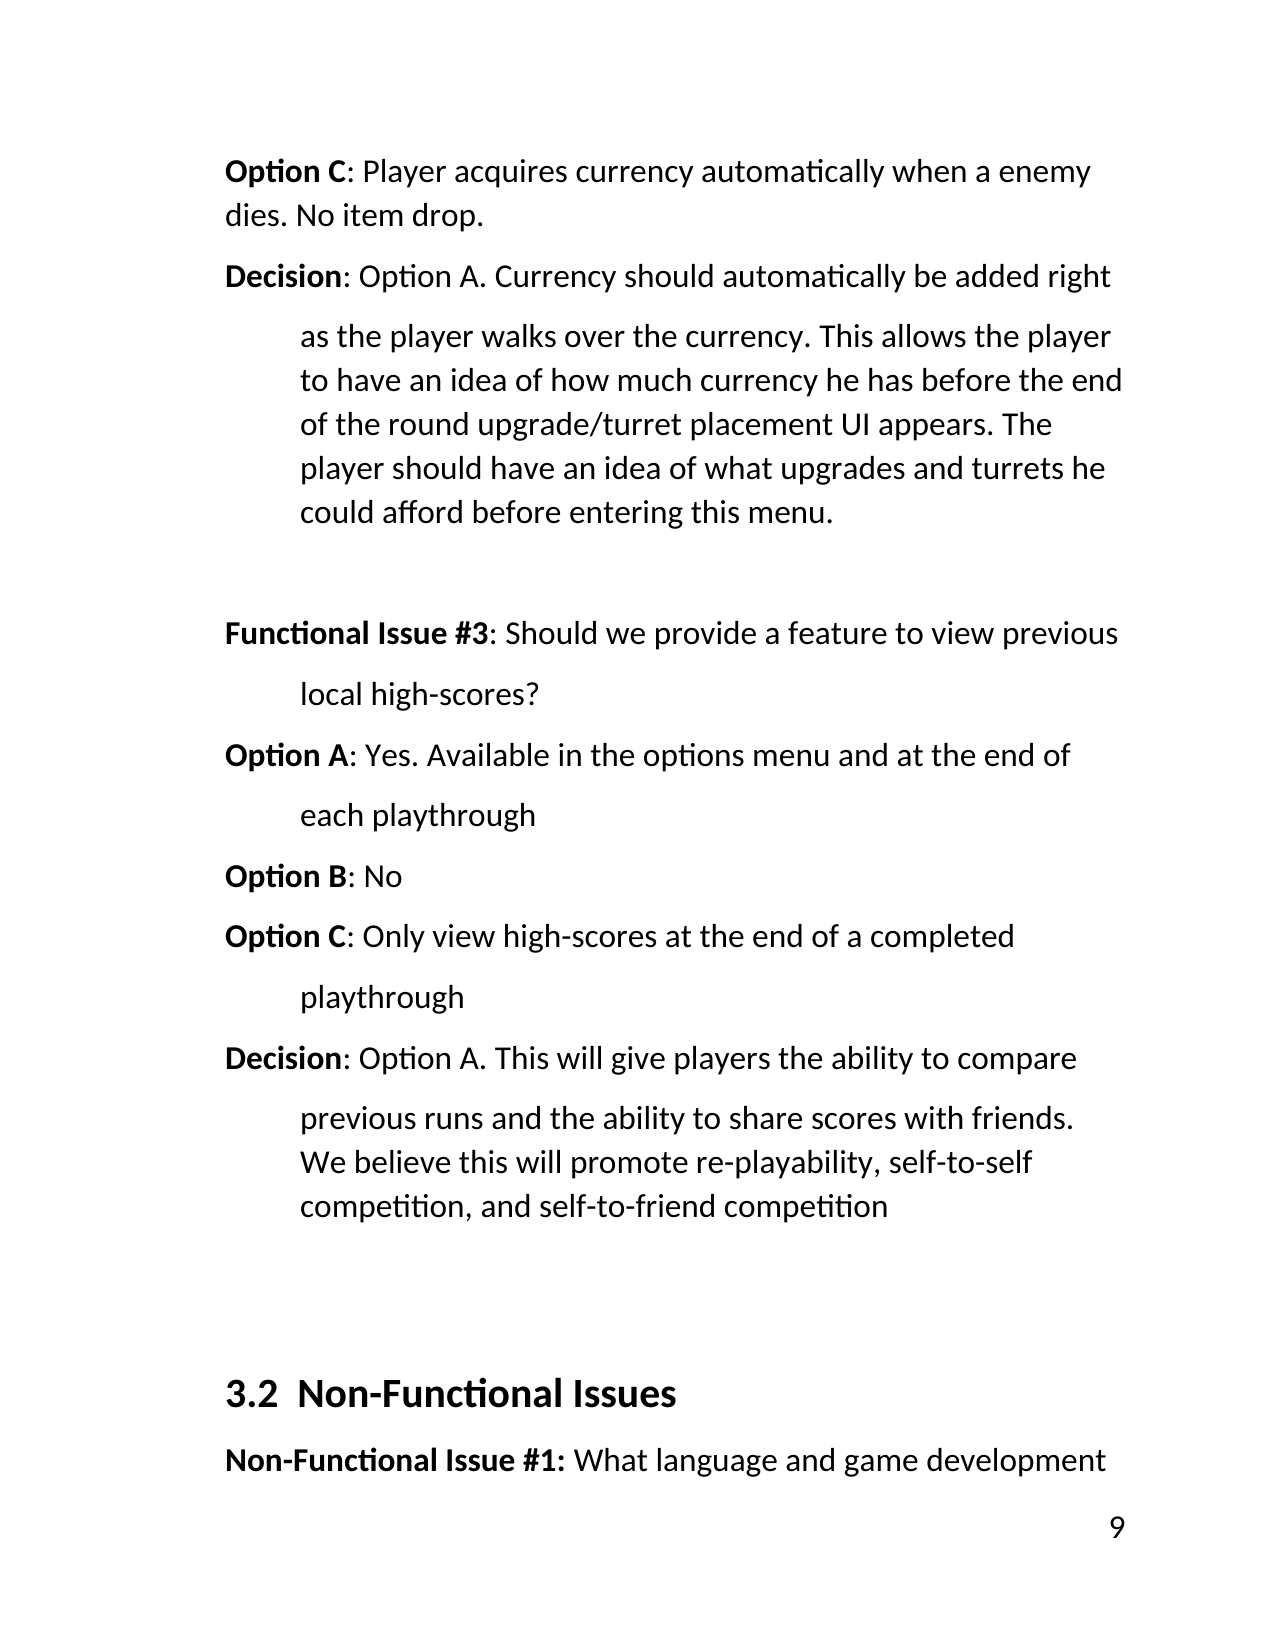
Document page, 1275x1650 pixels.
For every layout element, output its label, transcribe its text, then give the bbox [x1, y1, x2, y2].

text 3.2 Non-Functional Issues [150, 1367, 1125, 1418]
text playthrough [225, 976, 1125, 1017]
text previous runs and the ability to share scores with friends. We believe this will promote re-playability, self-to-self competition, and self-to-friend competition [300, 1097, 1125, 1226]
text Decision: Option A. Currency should automatically be added right [225, 254, 1125, 295]
text each playthrough [225, 794, 1125, 835]
text Option C: Only view high-scores at the end of a completed [225, 915, 1125, 956]
text Option B: No [150, 855, 1125, 896]
text Option C: Player acquires currency automatically when a enemy dies. No item drop. [225, 150, 1125, 235]
text Non-Functional Issue #1: What language and game development [150, 1439, 1125, 1479]
text Decision: Option A. This will give players the ability to compare [150, 1037, 1125, 1077]
text local high-scores? [225, 673, 1125, 714]
text Option A: Yes. Available in the options menu and at the end of [150, 733, 1125, 774]
text Functional Issue #3: Should we provide a feature to view previous [225, 612, 1125, 653]
text as the player walks over the currency. This allows the player to have an idea of how much currency he has before the end of the round upgrade/turret placement UI appears. The player should have an idea of what upgrades and turrets he could afford before entering this menu. [300, 315, 1125, 532]
